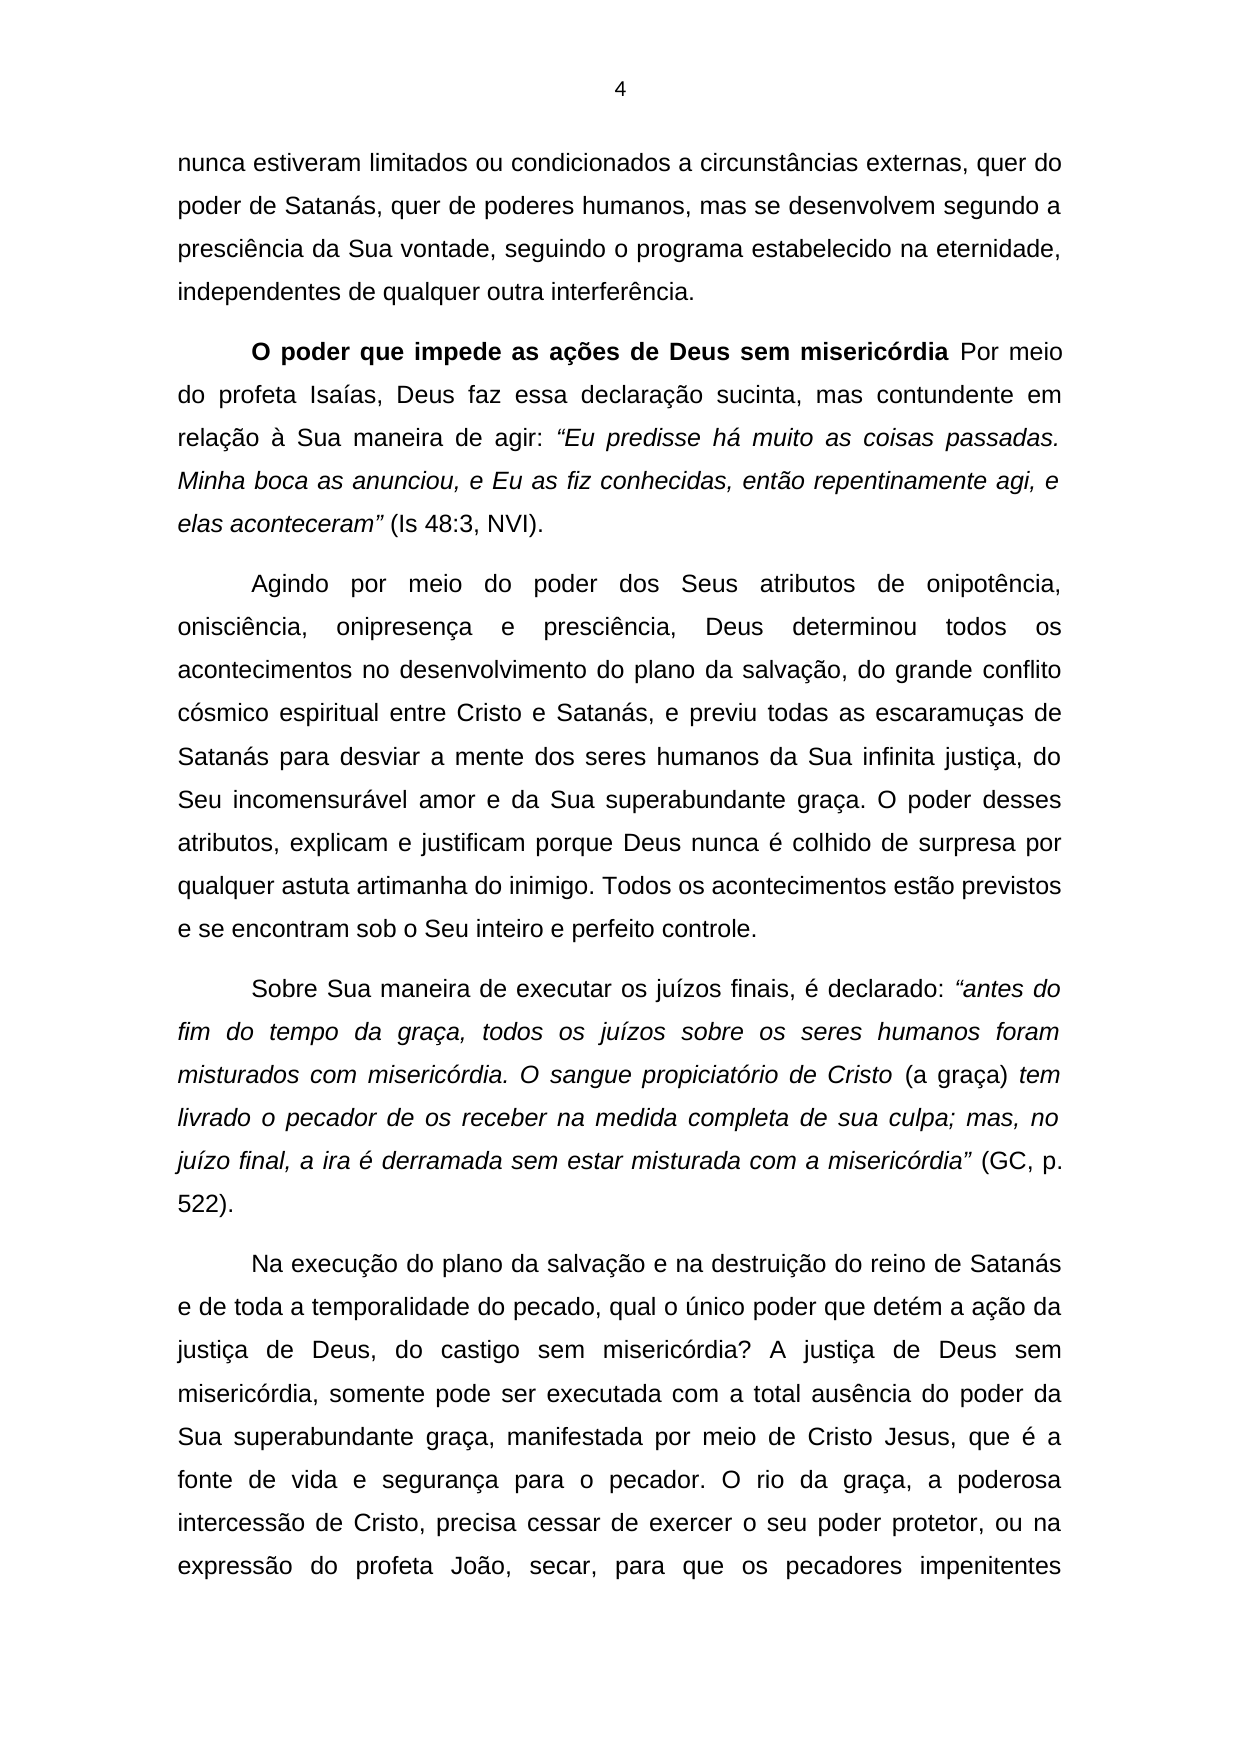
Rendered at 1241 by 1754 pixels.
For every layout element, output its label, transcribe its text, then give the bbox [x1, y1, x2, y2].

text Agindo por meio do poder dos Seus atributos de onipotência, onisciência, onipresença e presciência, Deus determinou todos os acontecimentos no desenvolvimento do plano da salvação, do grande conflito cósmico espiritual entre Cristo e Satanás, e previu todas as escaramuças de Satanás para desviar a mente dos seres humanos da Sua infinita justiça, do Seu incomensurável amor e da Sua superabundante graça. O poder desses atributos, explicam e justificam porque Deus nunca é colhido de surpresa por qualquer astuta artimanha do inimigo. Todos os acontecimentos estão previstos e se encontram sob o Seu inteiro e perfeito controle. [177, 569, 1063, 943]
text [177, 1249, 1063, 1580]
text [177, 148, 1063, 306]
text Sobre Sua maneira de executar os juízos finais, é declarado: “antes do fim do tempo da graça, todos os juízos sobre os seres humanos foram misturados com misericórdia. O sangue propiciatório de Cristo (a graça) tem livrado o pecador de os receber na medida completa de sua culpa; mas, no juízo final, a ira é derramada sem estar misturada com a misericórdia” (GC, p. 522). [177, 974, 1063, 1218]
text O poder que impede as ações de Deus sem misericórdia Por meio do profeta Isaías, Deus faz essa declaração sucinta, mas contundente em relação à Sua maneira de agir: “Eu predisse há muito as coisas passadas. Minha boca as anunciou, e Eu as fiz conhecidas, então repentinamente agi, e elas aconteceram” (Is 48:3, NVI). [177, 337, 1063, 538]
